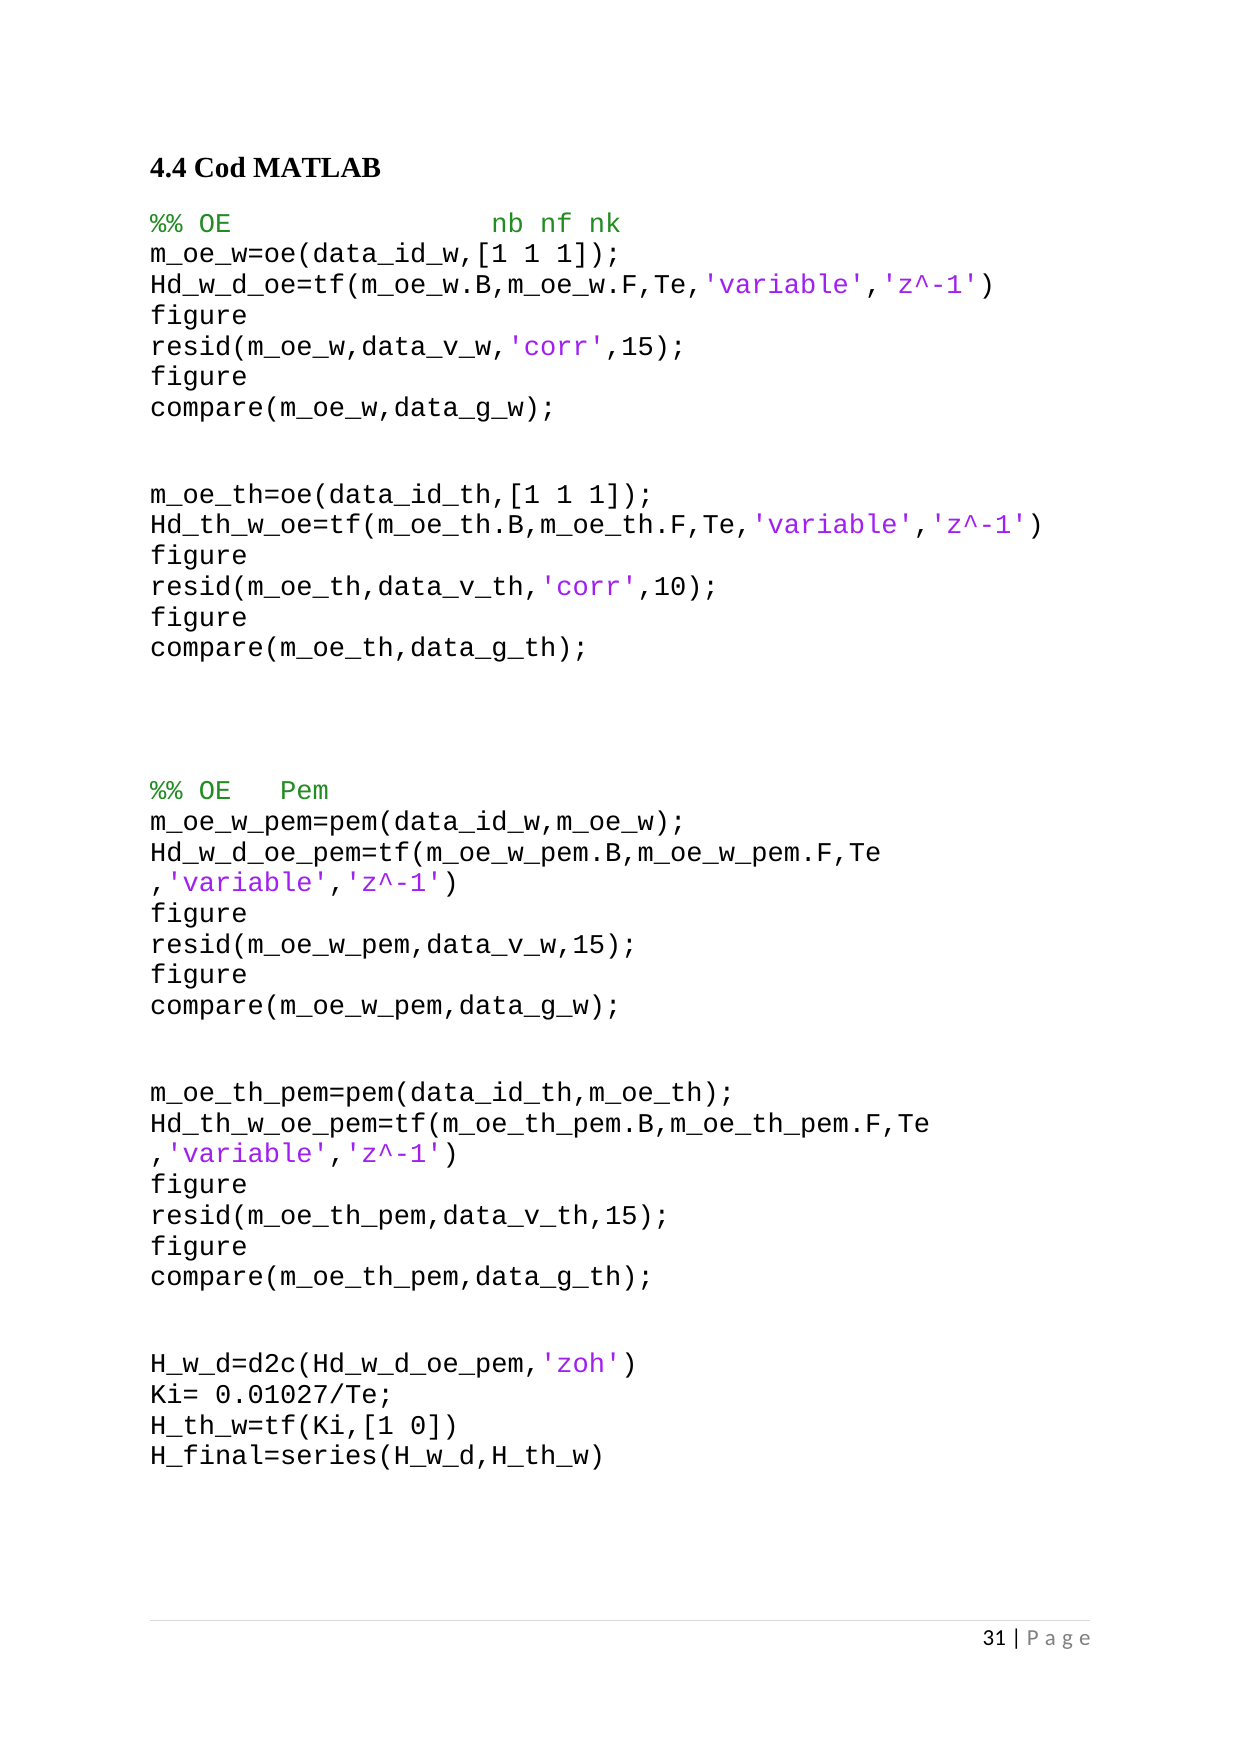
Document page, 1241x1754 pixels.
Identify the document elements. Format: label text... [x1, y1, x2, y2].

text figure [150, 302, 1090, 332]
text compare(m_oe_w_pem,data_g_w); [150, 992, 1090, 1023]
text figure [150, 900, 1090, 931]
text m_oe_th=oe(data_id_th,[1 1 1]); [150, 481, 1090, 511]
text compare(m_oe_w,data_g_w); [150, 394, 1090, 424]
text resid(m_oe_w,data_v_w,'corr',15); [150, 332, 1090, 363]
text resid(m_oe_w_pem,data_v_w,15); [150, 931, 1090, 961]
text compare(m_oe_th_pem,data_g_th); [150, 1263, 1090, 1294]
text Ki= 0.01027/Te; [150, 1381, 1090, 1411]
text %% OE nb nf nk [150, 209, 1090, 240]
text resid(m_oe_th,data_v_th,'corr',10); [150, 573, 1090, 603]
text Hd_th_w_oe=tf(m_oe_th.B,m_oe_th.F,Te,'variable','z^-1') [150, 511, 1090, 542]
text H_final=series(H_w_d,H_th_w) [150, 1442, 1090, 1473]
text 4.4 Cod MATLAB [150, 150, 1090, 183]
text m_oe_w=oe(data_id_w,[1 1 1]); [150, 240, 1090, 271]
text H_w_d=d2c(Hd_w_d_oe_pem,'zoh') [150, 1350, 1090, 1381]
text figure [150, 1171, 1090, 1202]
text figure [150, 542, 1090, 573]
text figure [150, 363, 1090, 394]
text figure [150, 603, 1090, 634]
text m_oe_w_pem=pem(data_id_w,m_oe_w); [150, 808, 1090, 838]
text m_oe_th_pem=pem(data_id_th,m_oe_th); [150, 1079, 1090, 1109]
text Hd_th_w_oe_pem=tf(m_oe_th_pem.B,m_oe_th_pem.F,Te,'variable','z^-1') [150, 1109, 1090, 1171]
text Hd_w_d_oe=tf(m_oe_w.B,m_oe_w.F,Te,'variable','z^-1') [150, 271, 1090, 302]
text figure [150, 961, 1090, 992]
text %% OE Pem [150, 777, 1090, 808]
text compare(m_oe_th,data_g_th); [150, 634, 1090, 665]
text figure [150, 1232, 1090, 1263]
text resid(m_oe_th_pem,data_v_th,15); [150, 1202, 1090, 1232]
text H_th_w=tf(Ki,[1 0]) [150, 1411, 1090, 1442]
text Hd_w_d_oe_pem=tf(m_oe_w_pem.B,m_oe_w_pem.F,Te,'variable','z^-1') [150, 838, 1090, 900]
